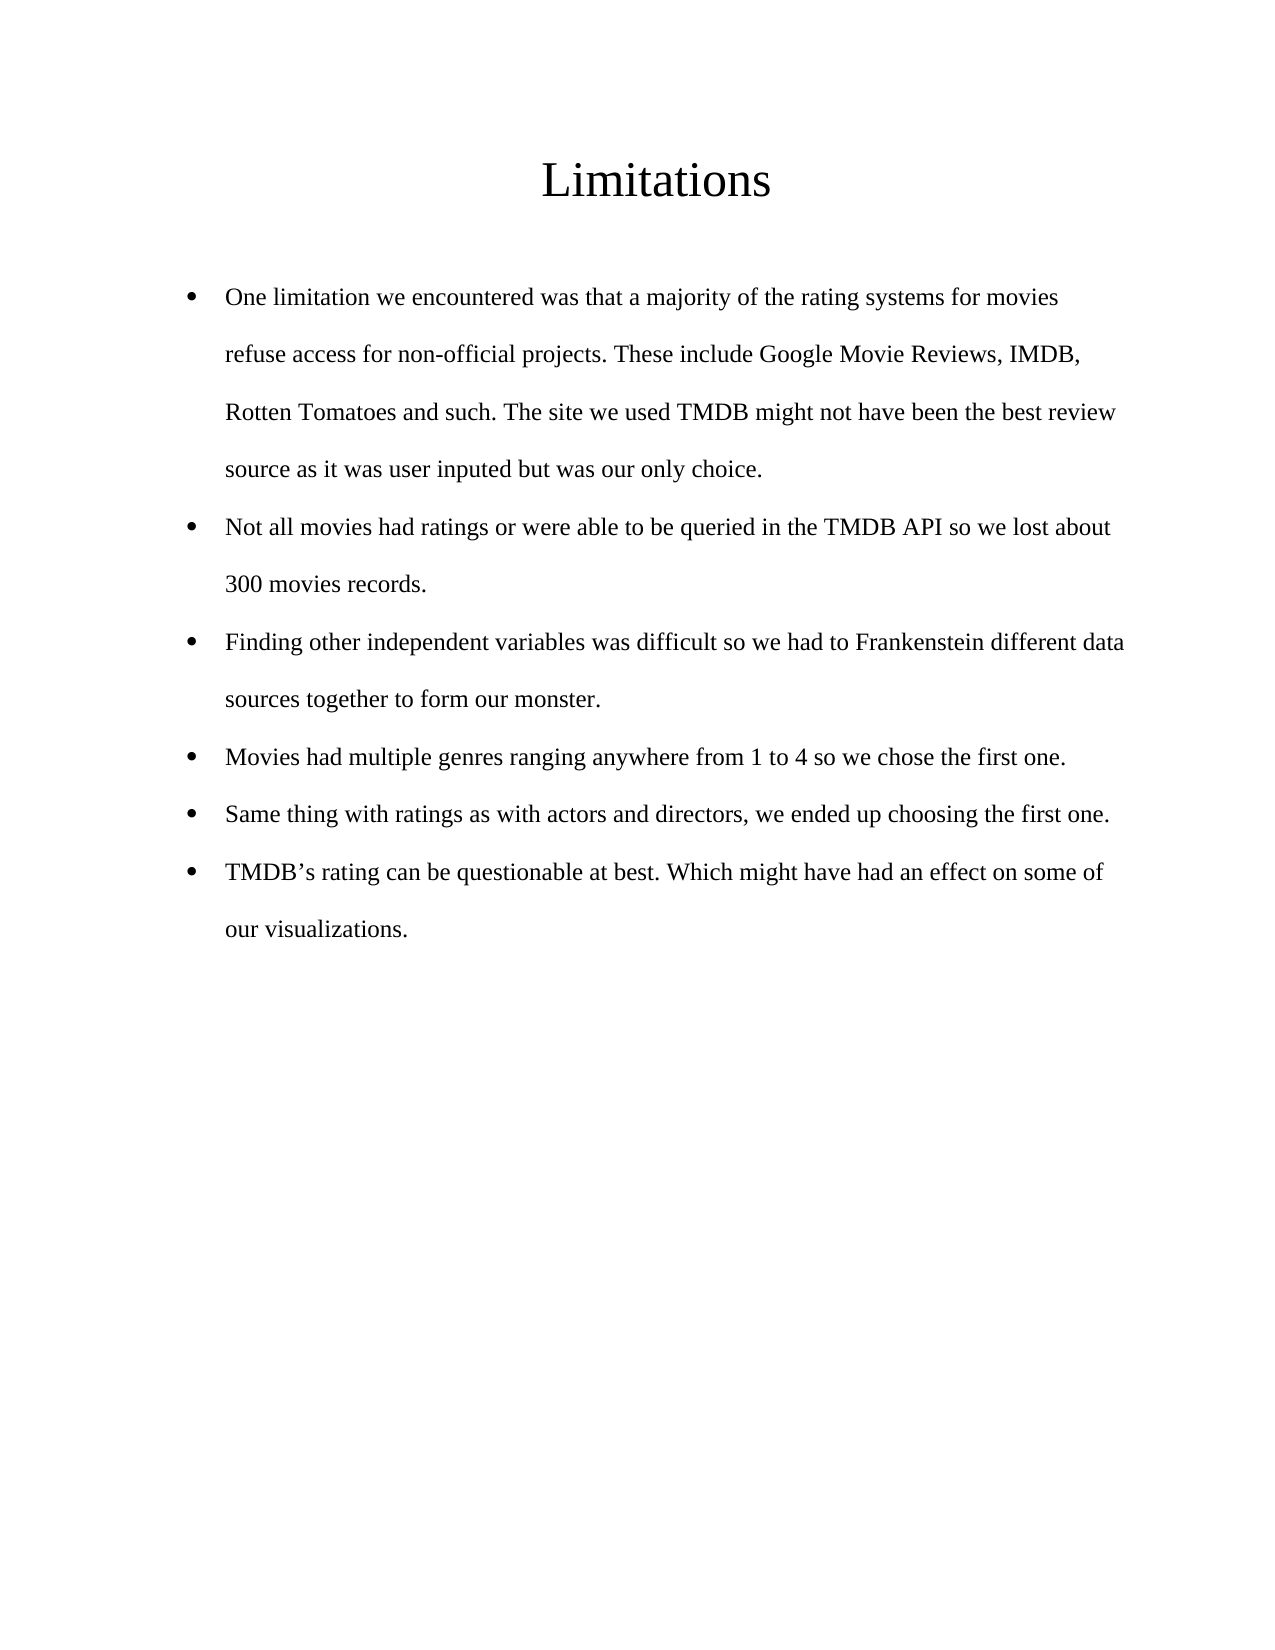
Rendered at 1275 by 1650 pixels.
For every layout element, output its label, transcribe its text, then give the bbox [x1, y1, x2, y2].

text Limitations [150, 150, 1125, 207]
list Movies had multiple genres ranging anywhere from 1 to 4 so we chose the first one. [187, 742, 1125, 770]
list One limitation we encountered was that a majority of the rating systems for movies refuse access for non-official projects. These include Google Movie Reviews, IMDB, Rotten Tomatoes and such. The site we used TMDB might not have been the best review source as it was user inputed but was our only choice. [187, 282, 1125, 483]
list Finding other independent variables was difficult so we had to Frankenstein different data sources together to form our monster. [187, 627, 1125, 713]
list TMDB’s rating can be questionable at best. Which might have had an effect on some of our visualizations. [187, 857, 1125, 943]
list Same thing with ratings as with actors and directors, we ended up choosing the first one. [187, 799, 1125, 828]
list Not all movies had ratings or were able to be queried in the TMDB API so we lost about 300 movies records. [187, 512, 1125, 598]
